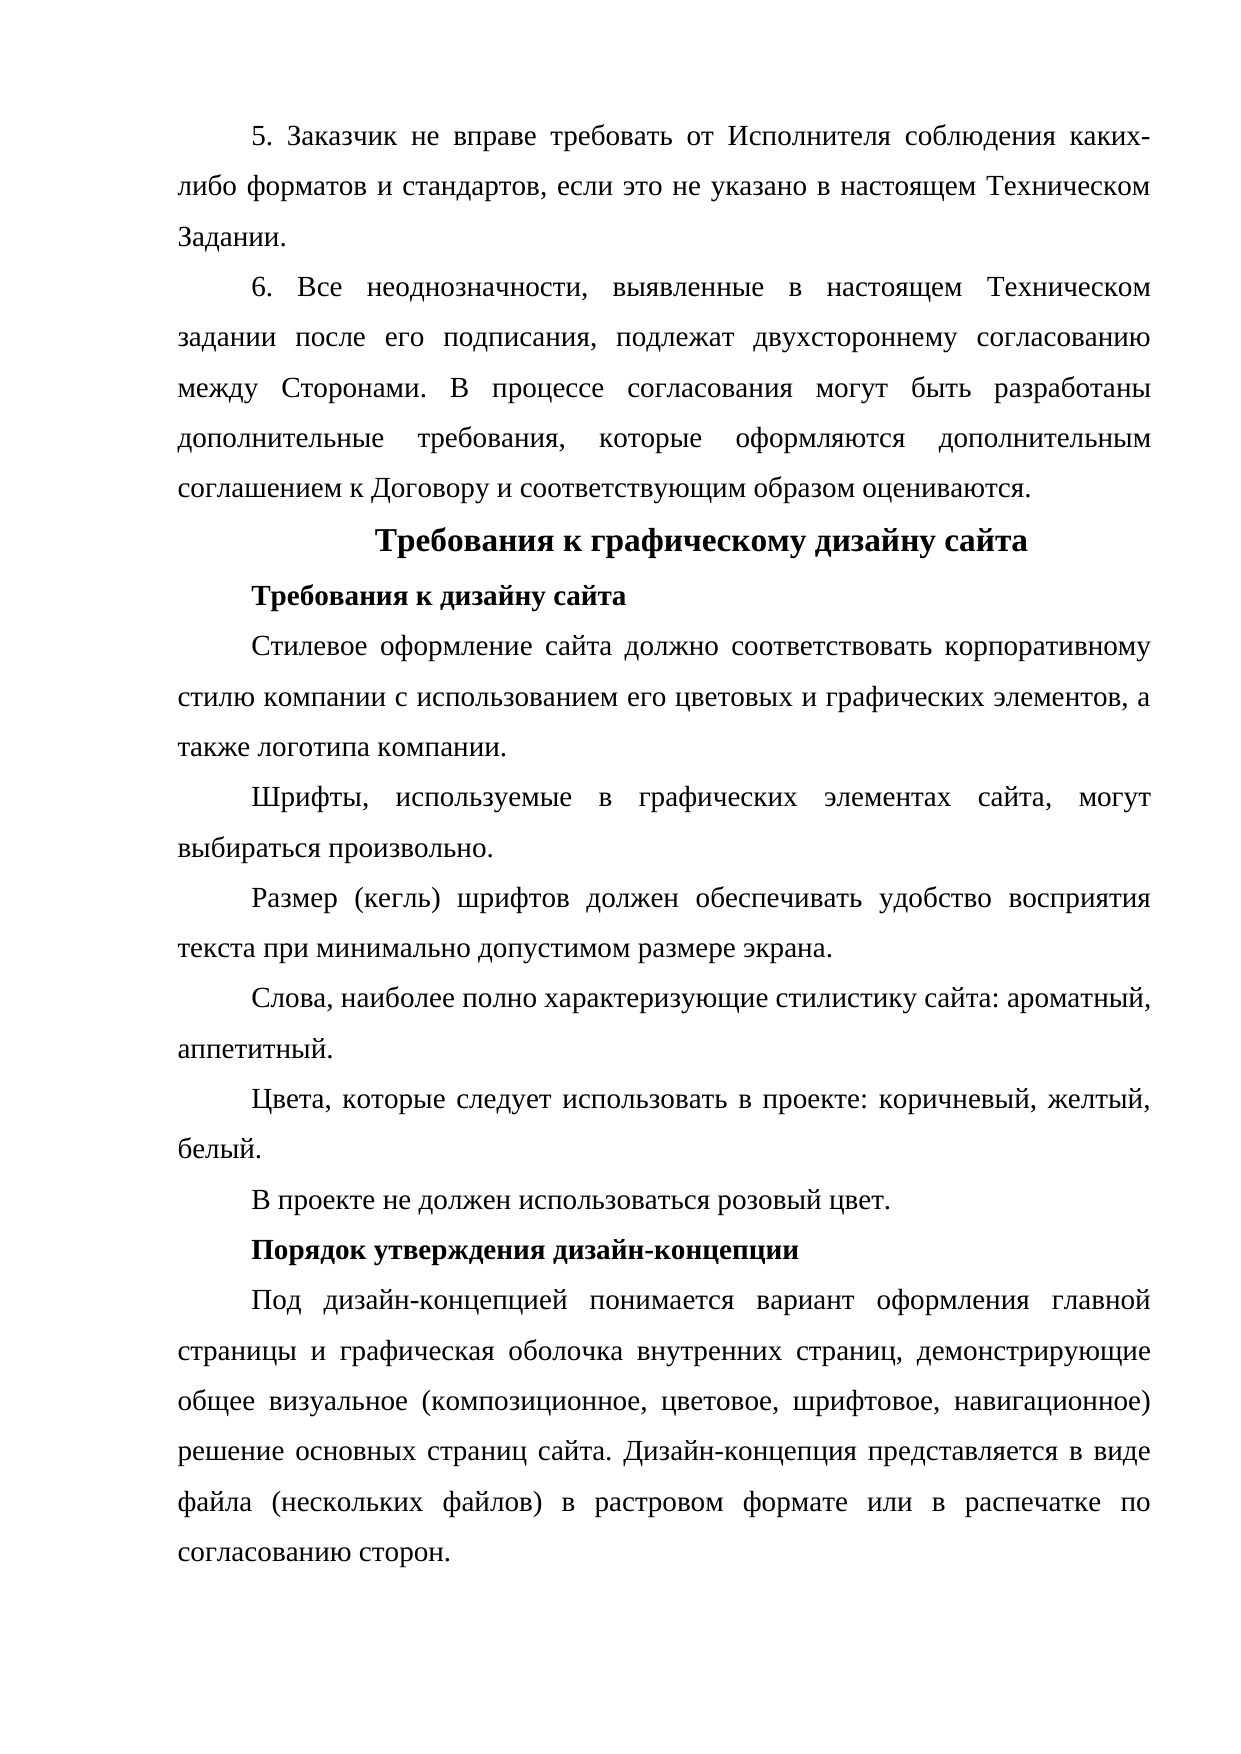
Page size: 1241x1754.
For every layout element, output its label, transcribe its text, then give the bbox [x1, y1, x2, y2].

subtitle Требования к графическому дизайну сайта [177, 521, 1152, 559]
subtitle Порядок утверждения дизайн-концепции [177, 1232, 1152, 1266]
text Под дизайн-концепцией понимается вариант оформления главной страницы и графическая оболочка внутренних страниц, демонстрирующие общее визуальное (композиционное, цветовое, шрифтовое, навигационное) решение основных страниц сайта. Дизайн-концепция представляется в виде файла (нескольких файлов) в растровом формате или в распечатке по согласованию сторон. [177, 1282, 1152, 1568]
text Размер (кегль) шрифтов должен обеспечивать удобство восприятия текста при минимально допустимом размере экрана. [177, 880, 1152, 964]
text Слова, наиболее полно характеризующие стилистику сайта: ароматный, аппетитный. [177, 981, 1152, 1064]
subtitle Требования к дизайну сайта [177, 578, 1152, 612]
text Стилевое оформление сайта должно соответствовать корпоративному стилю компании с использованием его цветовых и графических элементов, а также логотипа компании. [177, 628, 1152, 763]
text Цвета, которые следует использовать в проекте: коричневый, желтый, белый. [177, 1081, 1152, 1165]
text 5. Заказчик не вправе требовать от Исполнителя соблюдения каких-либо форматов и стандартов, если это не указано в настоящем Техническом Задании. [177, 118, 1152, 252]
text Шрифты, используемые в графических элементах сайта, могут выбираться произвольно. [177, 779, 1152, 863]
text 6. Все неоднозначности, выявленные в настоящем Техническом задании после его подписания, подлежат двухстороннему согласованию между Сторонами. В процессе согласования могут быть разработаны дополнительные требования, которые оформляются дополнительным соглашением к Договору и соответствующим образом оцениваются. [177, 269, 1152, 504]
text В проекте не должен использоваться розовый цвет. [177, 1182, 1152, 1215]
